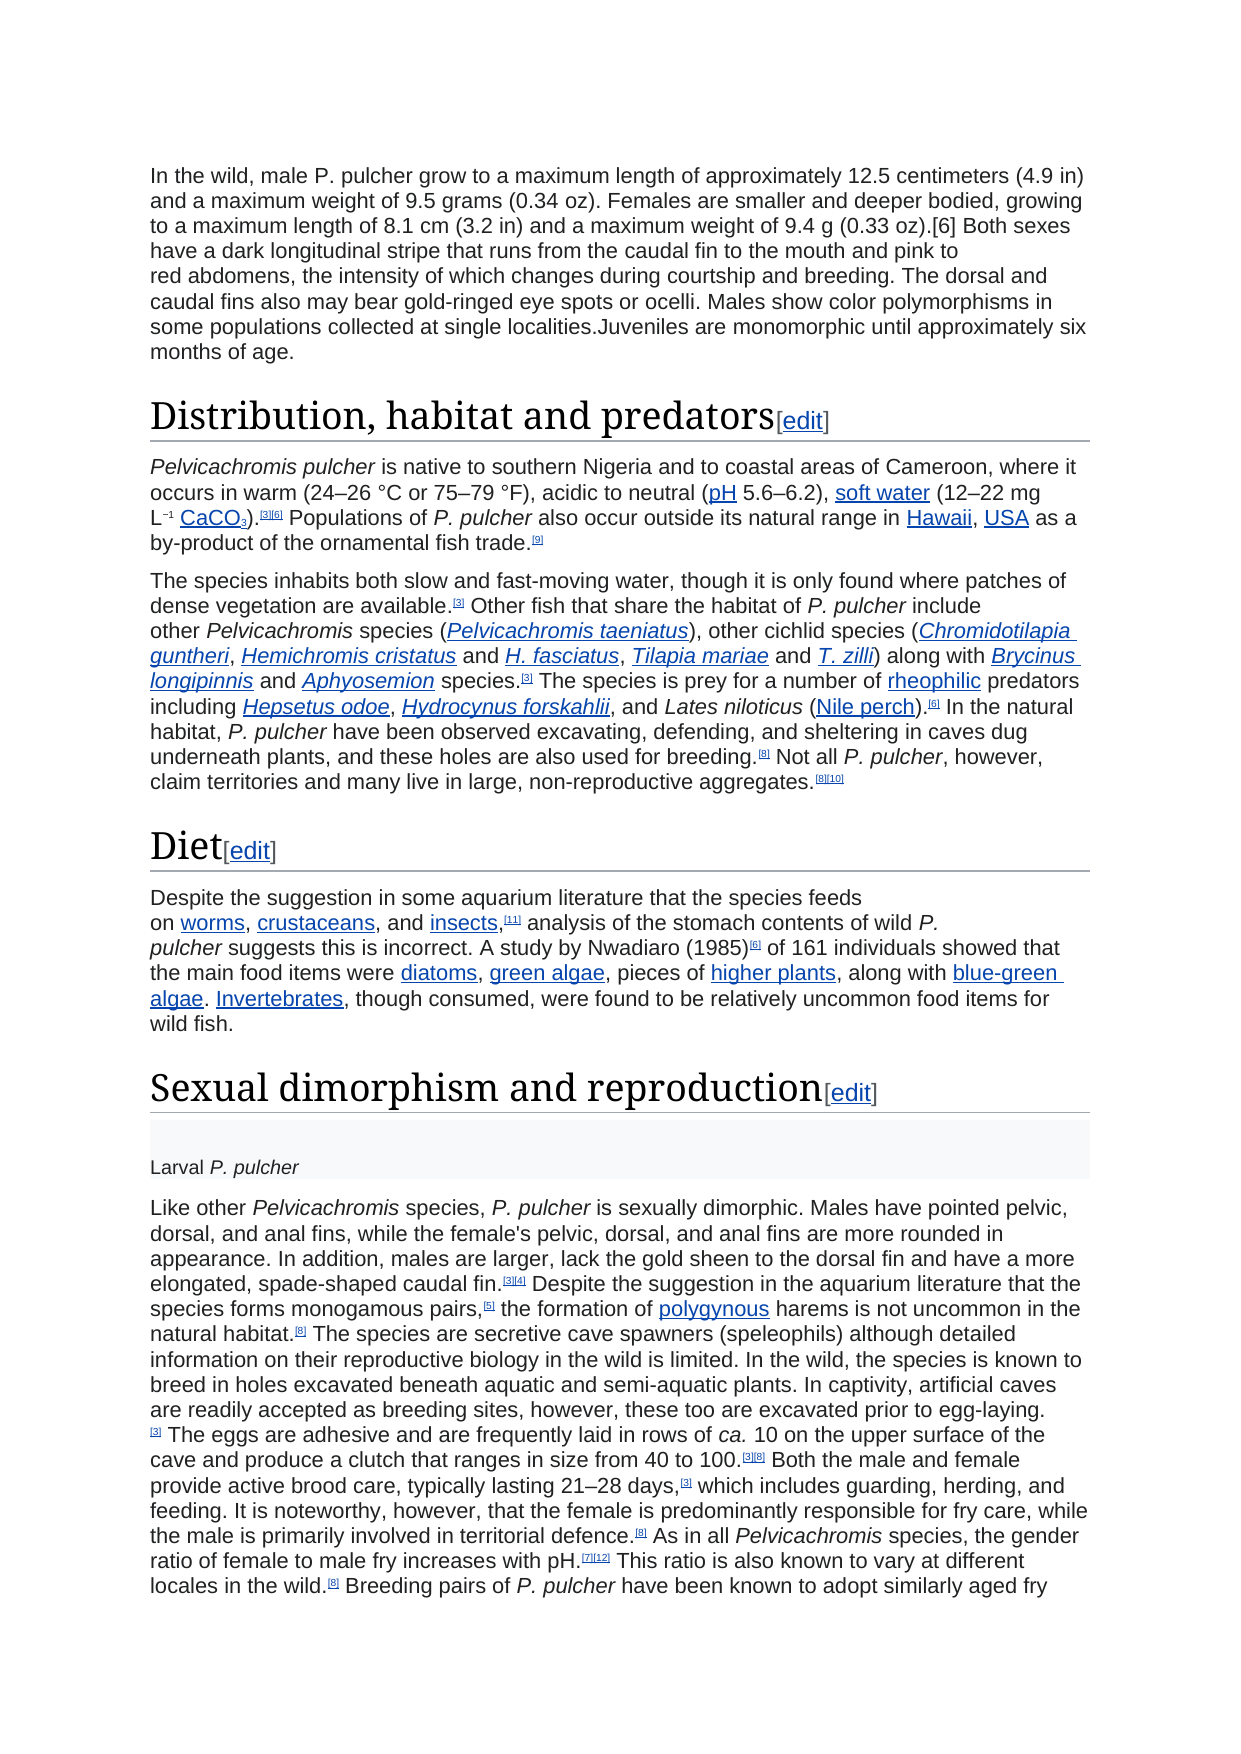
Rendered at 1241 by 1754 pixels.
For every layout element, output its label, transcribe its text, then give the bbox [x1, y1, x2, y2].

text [150, 1195, 1090, 1599]
text Despite the suggestion in some aquarium literature that the species feeds on worms, crustaceans, and insects,[11] analysis of the stomach contents of wild P. pulcher suggests this is incorrect. A study by Nwadiaro (1985)[6] of 161 individuals showed that the main food items were diatoms, green algae, pieces of higher plants, along with blue-green algae. Invertebrates, though consumed, were found to be relatively uncommon food items for wild fish. [150, 884, 1090, 1036]
text Diet[edit] [150, 819, 1090, 870]
text Sexual dimorphism and reproduction[edit] [150, 1061, 1090, 1112]
text In the wild, male P. pulcher grow to a maximum length of approximately 12.5 centimeters (4.9 in) and a maximum weight of 9.5 grams (0.34 oz). Females are smaller and deeper bodied, growing to a maximum length of 8.1 cm (3.2 in) and a maximum weight of 9.4 g (0.33 oz).[6] Both sexes have a dark longitudinal stripe that runs from the caudal fin to the mouth and pink to red abdomens, the intensity of which changes during courtship and breeding. The dorsal and caudal fins also may bear gold-ringed eye spots or ocelli. Males show color polymorphisms in some populations collected at single localities.Juveniles are monomorphic until approximately six months of age. [150, 162, 1090, 364]
text Distribution, habitat and predators[edit] [150, 389, 1090, 440]
text Larval P. pulcher [150, 1144, 1090, 1179]
text The species inhabits both slow and fast-moving water, though it is only found where patches of dense vegetation are available.[3] Other fish that share the habitat of P. pulcher include other Pelvicachromis species (Pelvicachromis taeniatus), other cichlid species (Chromidotilapia guntheri, Hemichromis cristatus and H. fasciatus, Tilapia mariae and T. zilli) along with Brycinus longipinnis and Aphyosemion species.[3] The species is prey for a number of rheophilic predators including Hepsetus odoe, Hydrocynus forskahlii, and Lates niloticus (Nile perch).[6] In the natural habitat, P. pulcher have been observed excavating, defending, and sheltering in caves dug underneath plants, and these holes are also used for breeding.[8] Not all P. pulcher, however, claim territories and many live in large, non-reproductive aggregates.[8][10] [150, 568, 1090, 794]
text Pelvicachromis pulcher is native to southern Nigeria and to coastal areas of Cameroon, where it occurs in warm (24–26 °C or 75–79 °F), acidic to neutral (pH 5.6–6.2), soft water (12–22 mg L−1 CaCO3).[3][6] Populations of P. pulcher also occur outside its natural range in Hawaii, USA as a by-product of the ornamental fish trade.[9] [150, 454, 1090, 555]
